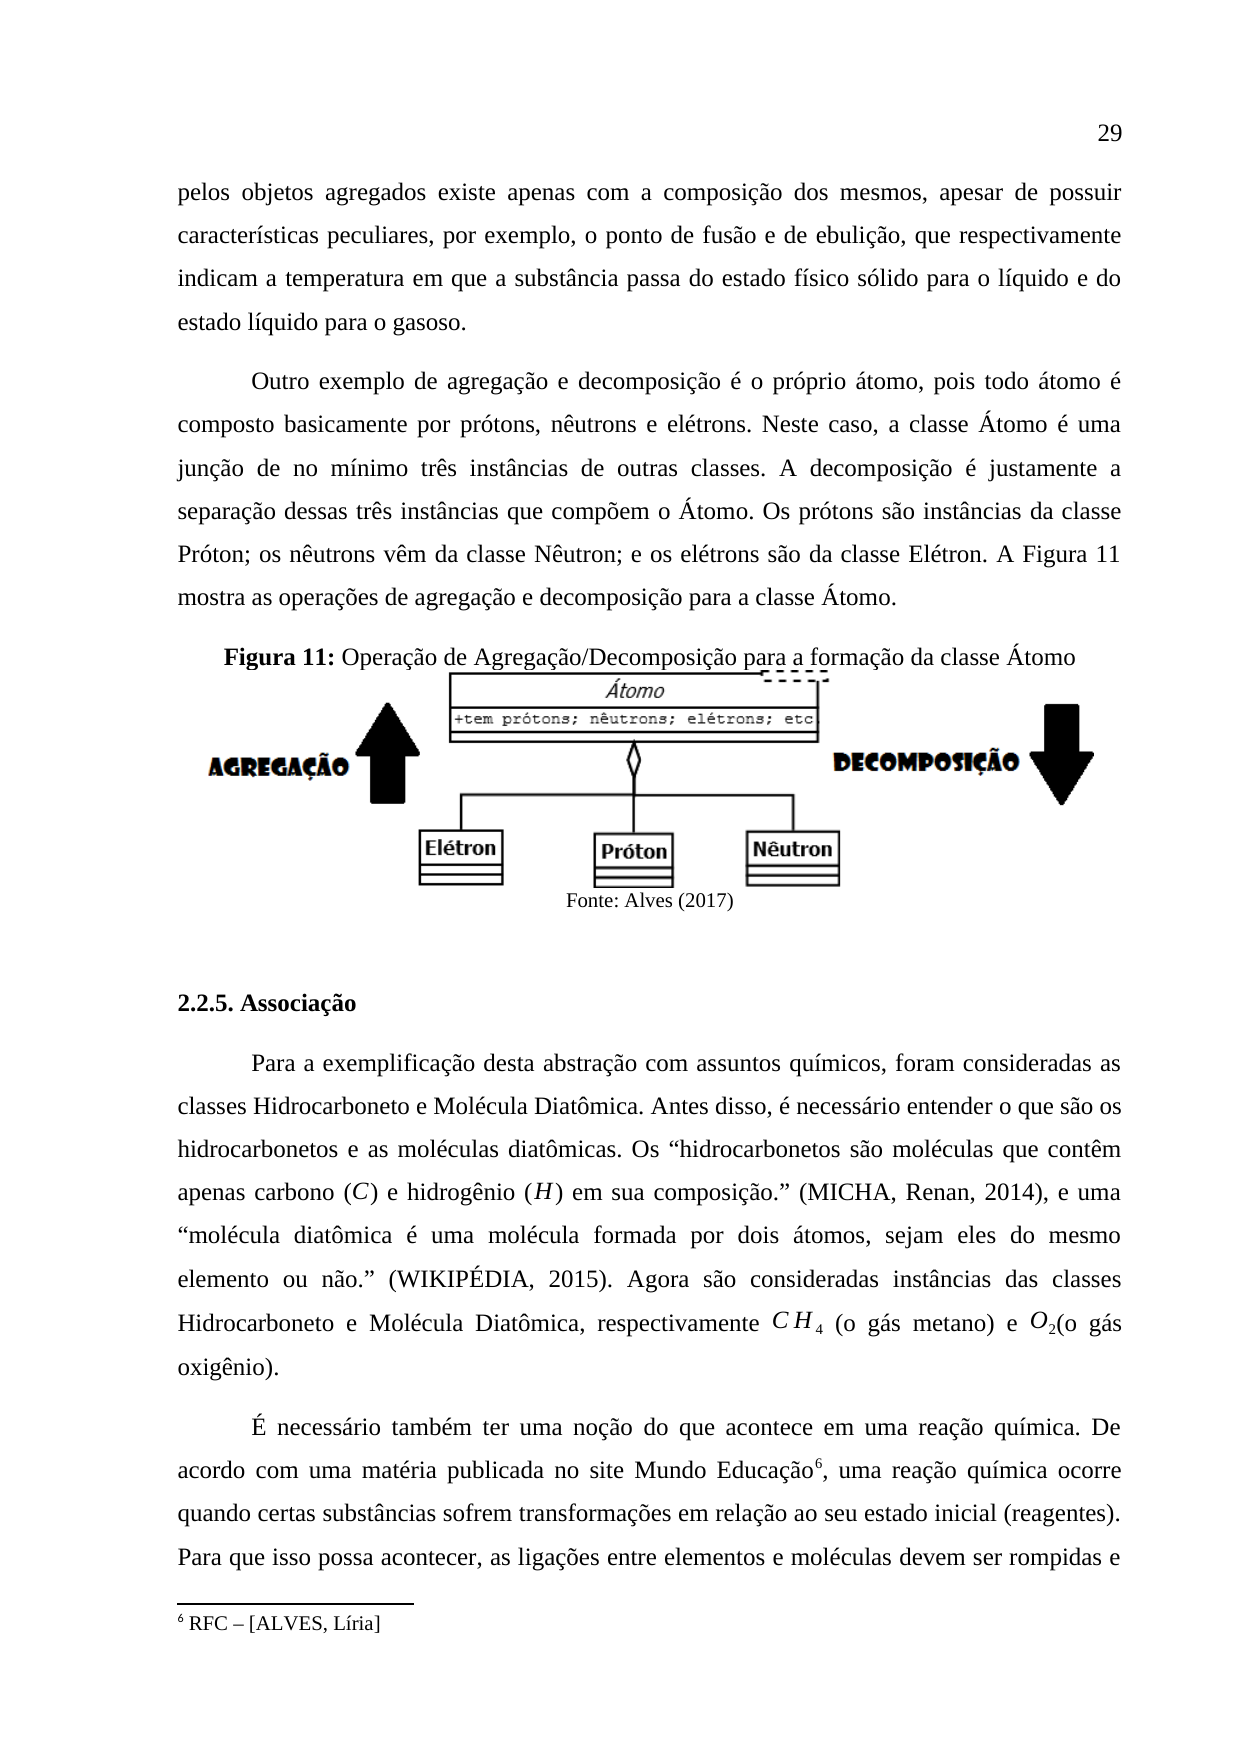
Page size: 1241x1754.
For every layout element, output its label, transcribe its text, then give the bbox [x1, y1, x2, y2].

text Figura 11: Operação de Agregação/Decomposição para a formação da classe Átomo [177, 642, 1122, 671]
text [177, 1412, 1122, 1570]
text Outro exemplo de agregação e decomposição é o próprio átomo, pois todo átomo é composto basicamente por prótons, nêutrons e elétrons. Neste caso, a classe Átomo é uma junção de no mínimo três instâncias de outras classes. A decomposição é justamente a separação dessas três instâncias que compõem o Átomo. Os prótons são instâncias da classe Próton; os nêutrons vêm da classe Nêutron; e os elétrons são da classe Elétron. A Figura 11 mostra as operações de agregação e decomposição para a classe Átomo. [177, 366, 1122, 611]
subtitle 2.2.5. Associação [177, 988, 1122, 1017]
text Para a exemplificação desta abstração com assuntos químicos, foram consideradas as classes Hidrocarboneto e Molécula Diatômica. Antes disso, é necessário entender o que são os hidrocarbonetos e as moléculas diatômicas. Os “hidrocarbonetos são moléculas que contêm apenas carbono () e hidrogênio () em sua composição.” (MICHA, Renan, 2014), e uma “molécula diatômica é uma molécula formada por dois átomos, sejam eles do mesmo elemento ou não.” (WIKIPÉDIA, 2015). Agora são consideradas instâncias das classes Hidrocarboneto e Molécula Diatômica, respectivamente (o gás metano) e (o gás oxigênio). [177, 1048, 1122, 1381]
picture [205, 670, 1094, 888]
text Fonte: Alves (2017) [177, 888, 1122, 912]
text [177, 177, 1122, 335]
